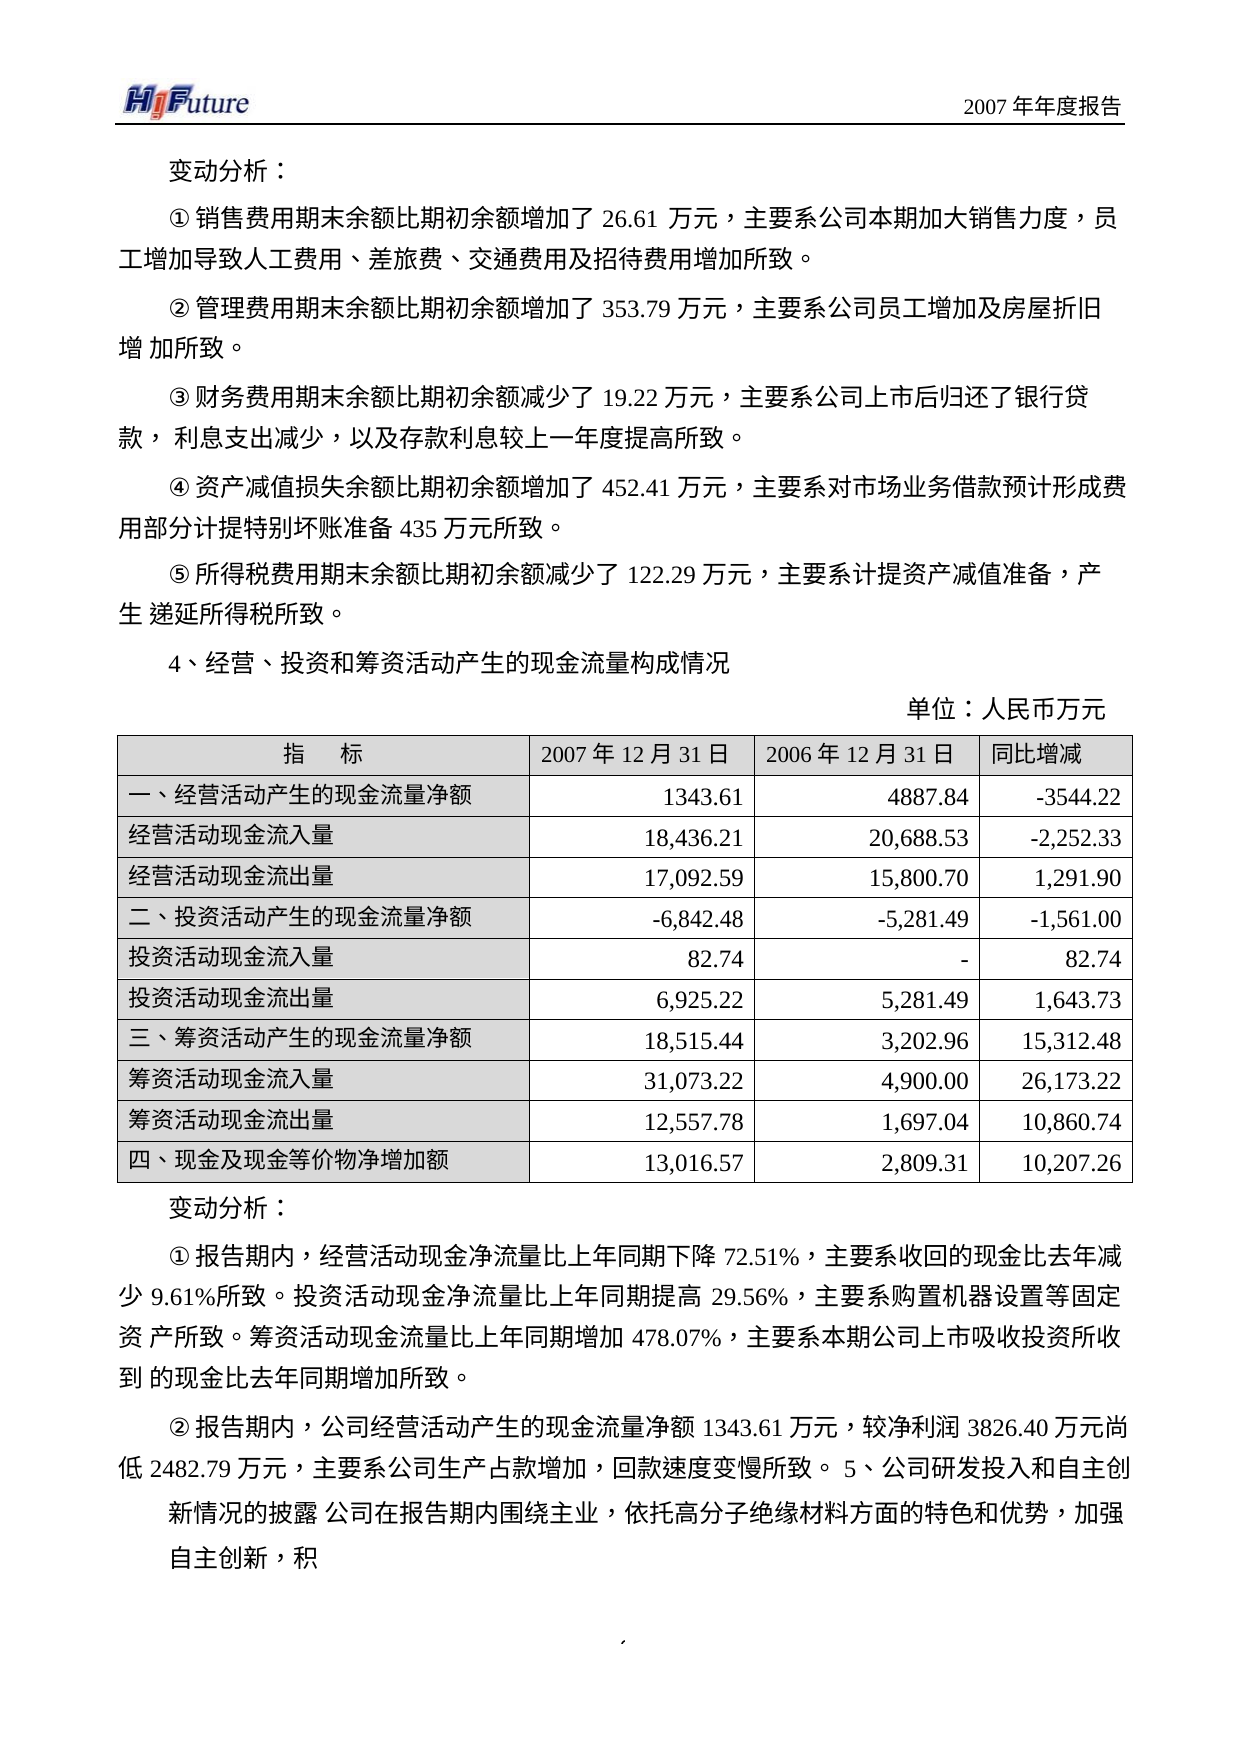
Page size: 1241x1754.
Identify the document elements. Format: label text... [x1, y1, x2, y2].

table_cell 筹资活动现金流出量 [118, 1101, 529, 1141]
table_cell 投资活动现金流出量 [118, 980, 529, 1019]
table_header 2007 年 12 月 31 日 [530, 736, 754, 775]
table_cell 三、筹资活动产生的现金流量净额 [118, 1020, 529, 1060]
table_cell 20,688.53 [755, 817, 979, 857]
text ④资产减值损失余额比期初余额增加了 452.41 万元，主要系对市场业务借款预计形成费 [168, 470, 1136, 504]
text 用部分计提特别坏账准备 435 万元所致。 [118, 511, 720, 545]
table_cell -1,561.00 [980, 898, 1132, 938]
table_cell 18,436.21 [530, 817, 754, 857]
table_cell 四、现金及现金等价物净增加额 [118, 1142, 529, 1182]
table_cell 4887.84 [755, 776, 979, 816]
table_cell 10,207.26 [980, 1142, 1132, 1182]
table_cell 经营活动现金流出量 [118, 858, 529, 897]
text ①销售费用期末余额比期初余额增加了 26.61 万元，主要系公司本期加大销售力度，员 工增加导致人工费用、差旅费、交通费用及招待费用增加所致。 [118, 201, 1124, 275]
table_cell 82.74 [530, 939, 754, 978]
table_cell -5,281.49 [755, 898, 979, 938]
text 变动分析： [168, 153, 720, 187]
table_cell 13,016.57 [530, 1142, 754, 1182]
text ②管理费用期末余额比期初余额增加了 353.79 万元，主要系公司员工增加及房屋折旧增 加所致。 [118, 290, 1124, 365]
table_cell 5,281.49 [755, 980, 979, 1019]
picture [103, 78, 265, 124]
text 4、经营、投资和筹资活动产生的现金流量构成情况 [168, 646, 1116, 680]
table_cell 二、投资活动产生的现金流量净额 [118, 898, 529, 938]
table_cell -6,842.48 [530, 898, 754, 938]
text ①报告期内，经营活动现金净流量比上年同期下降 72.51%，主要系收回的现金比去年减 少 9.61%所致。投资活动现金净流量比上年同期提高 29.56%，主要系购置机器设置等固定资 产所致。筹资活动现金流量比上年同期增加 478.07%，主要系本期公司上市吸收投资所收到 的现金比去年同期增加所致。 [118, 1238, 1122, 1395]
table_cell 1343.61 [530, 776, 754, 816]
table_cell 18,515.44 [530, 1020, 754, 1060]
table_cell 一、经营活动产生的现金流量净额 [118, 776, 529, 816]
table_cell 3,202.96 [755, 1020, 979, 1060]
text ②报告期内，公司经营活动产生的现金流量净额 1343.61 万元，较净利润 3826.40 万元尚 [168, 1409, 1136, 1444]
table_cell 15,800.70 [755, 858, 979, 897]
table_cell -2,252.33 [980, 817, 1132, 857]
text 单位：人民币万元 [92, 691, 1106, 725]
table_cell 经营活动现金流入量 [118, 817, 529, 857]
table_cell 26,173.22 [980, 1061, 1132, 1100]
table_cell 82.74 [980, 939, 1132, 978]
table_cell 筹资活动现金流入量 [118, 1061, 529, 1100]
text ③财务费用期末余额比期初余额减少了 19.22 万元，主要系公司上市后归还了银行贷款， 利息支出减少，以及存款利息较上一年度提高所致。 [118, 380, 1137, 455]
table_cell 31,073.22 [530, 1061, 754, 1100]
table_cell 12,557.78 [530, 1101, 754, 1141]
table_header 同比增减 [980, 736, 1132, 775]
table_header 2006 年 12 月 31 日 [755, 736, 979, 775]
table_cell 4,900.00 [755, 1061, 979, 1100]
table_cell 17,092.59 [530, 858, 754, 897]
table_cell 1,697.04 [755, 1101, 979, 1141]
table_cell 1,291.90 [980, 858, 1132, 897]
text ⑤所得税费用期末余额比期初余额减少了 122.29 万元，主要系计提资产减值准备，产生 递延所得税所致。 [118, 556, 1124, 631]
table_cell 2,809.31 [755, 1142, 979, 1182]
text 变动分析： [168, 1191, 720, 1225]
table_cell 1,643.73 [980, 980, 1132, 1019]
table_cell - [755, 939, 979, 978]
table_cell 15,312.48 [980, 1020, 1132, 1060]
table_cell 投资活动现金流入量 [118, 939, 529, 978]
text 低 2482.79 万元，主要系公司生产占款增加，回款速度变慢所致。 5、公司研发投入和自主创新情况的披露 公司在报告期内围绕主业，依托高分子绝缘材料方面的特色和优势，加强自主创新，积 [118, 1451, 1136, 1575]
table_header 指 标 [118, 736, 529, 775]
table_cell 10,860.74 [980, 1101, 1132, 1141]
table_cell -3544.22 [980, 776, 1132, 816]
table_cell 6,925.22 [530, 980, 754, 1019]
